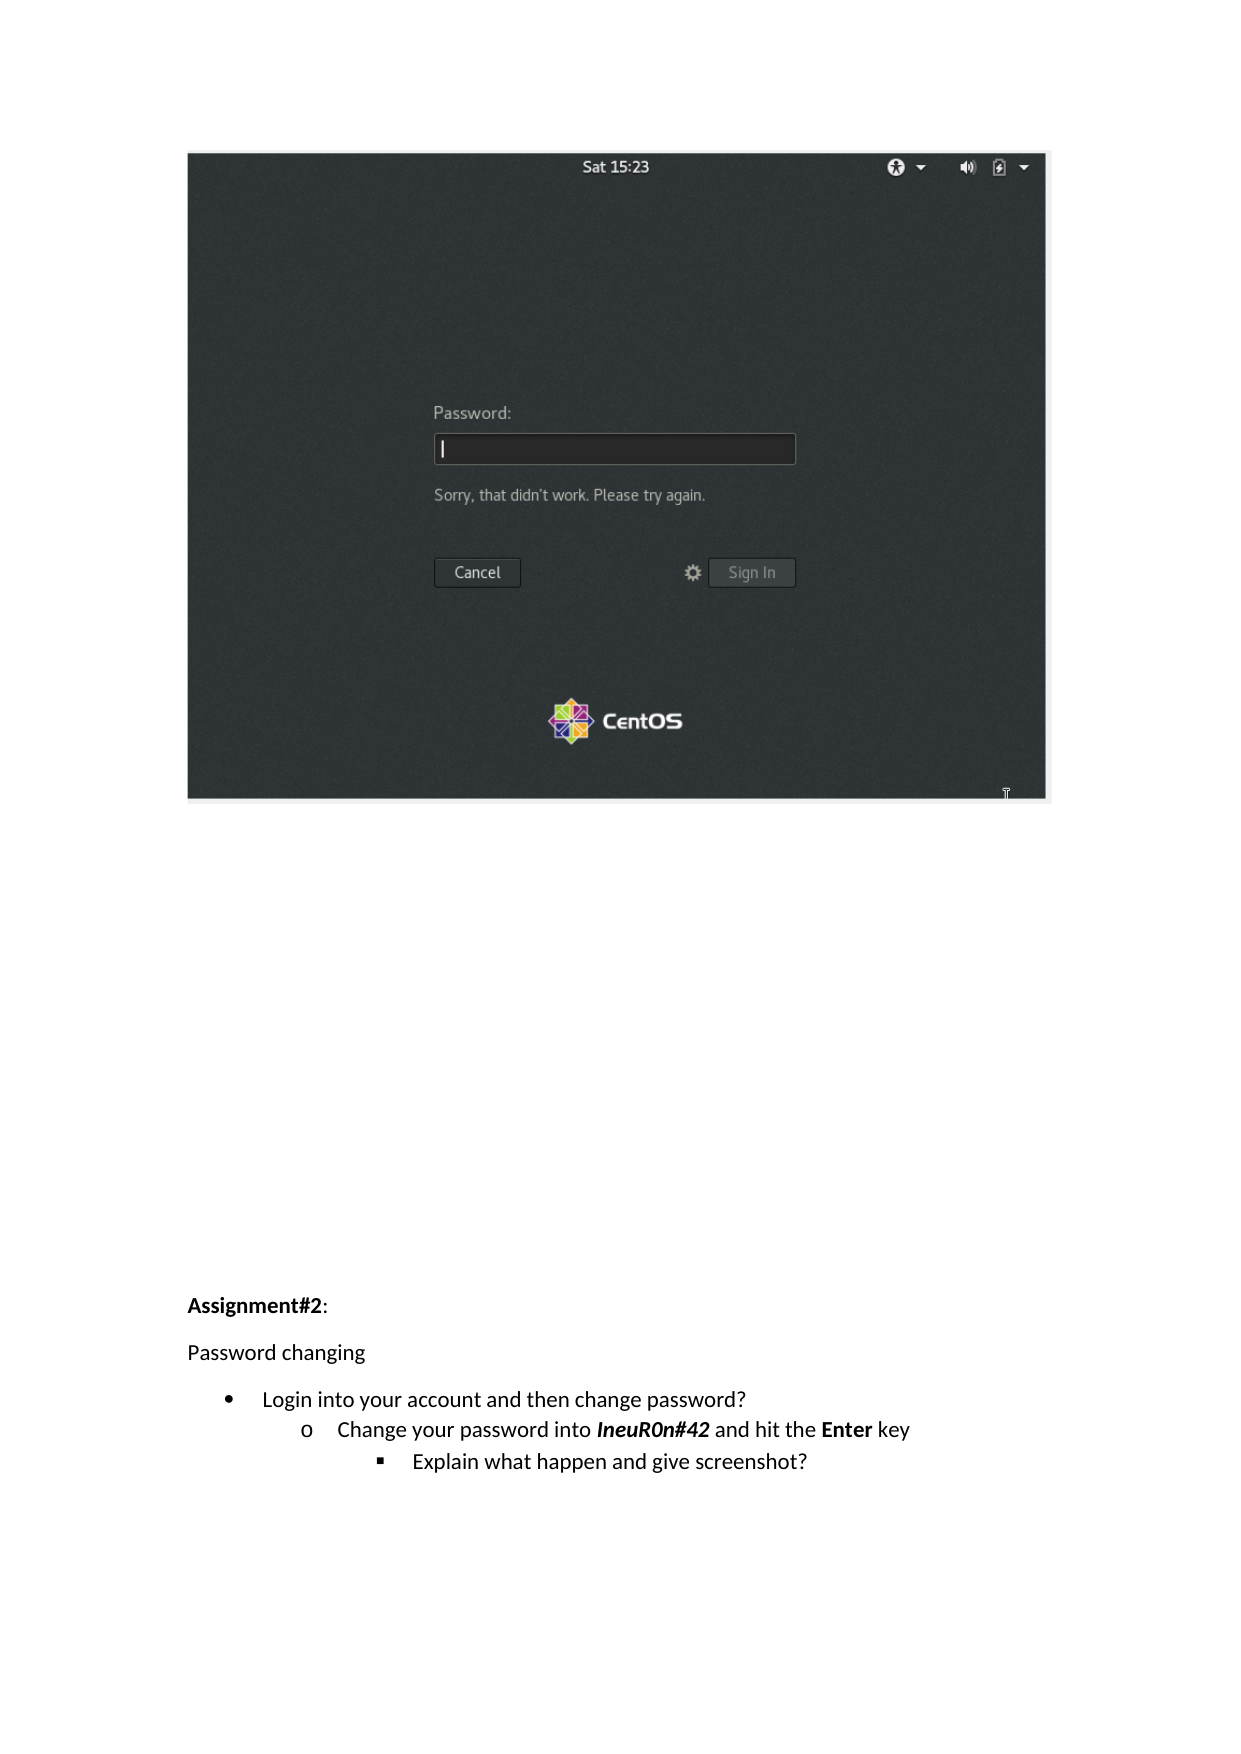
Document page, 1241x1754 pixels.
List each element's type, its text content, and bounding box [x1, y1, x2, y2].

text Assignment#2: [187, 1291, 1053, 1319]
list Change your password into IneuR0n#42 and hit the Enter key [300, 1415, 1053, 1444]
list Explain what happen and give screenshot? [375, 1447, 1053, 1475]
list Login into your account and then change password? [225, 1385, 1053, 1413]
text Password changing [187, 1338, 1053, 1366]
picture [187, 150, 1052, 804]
